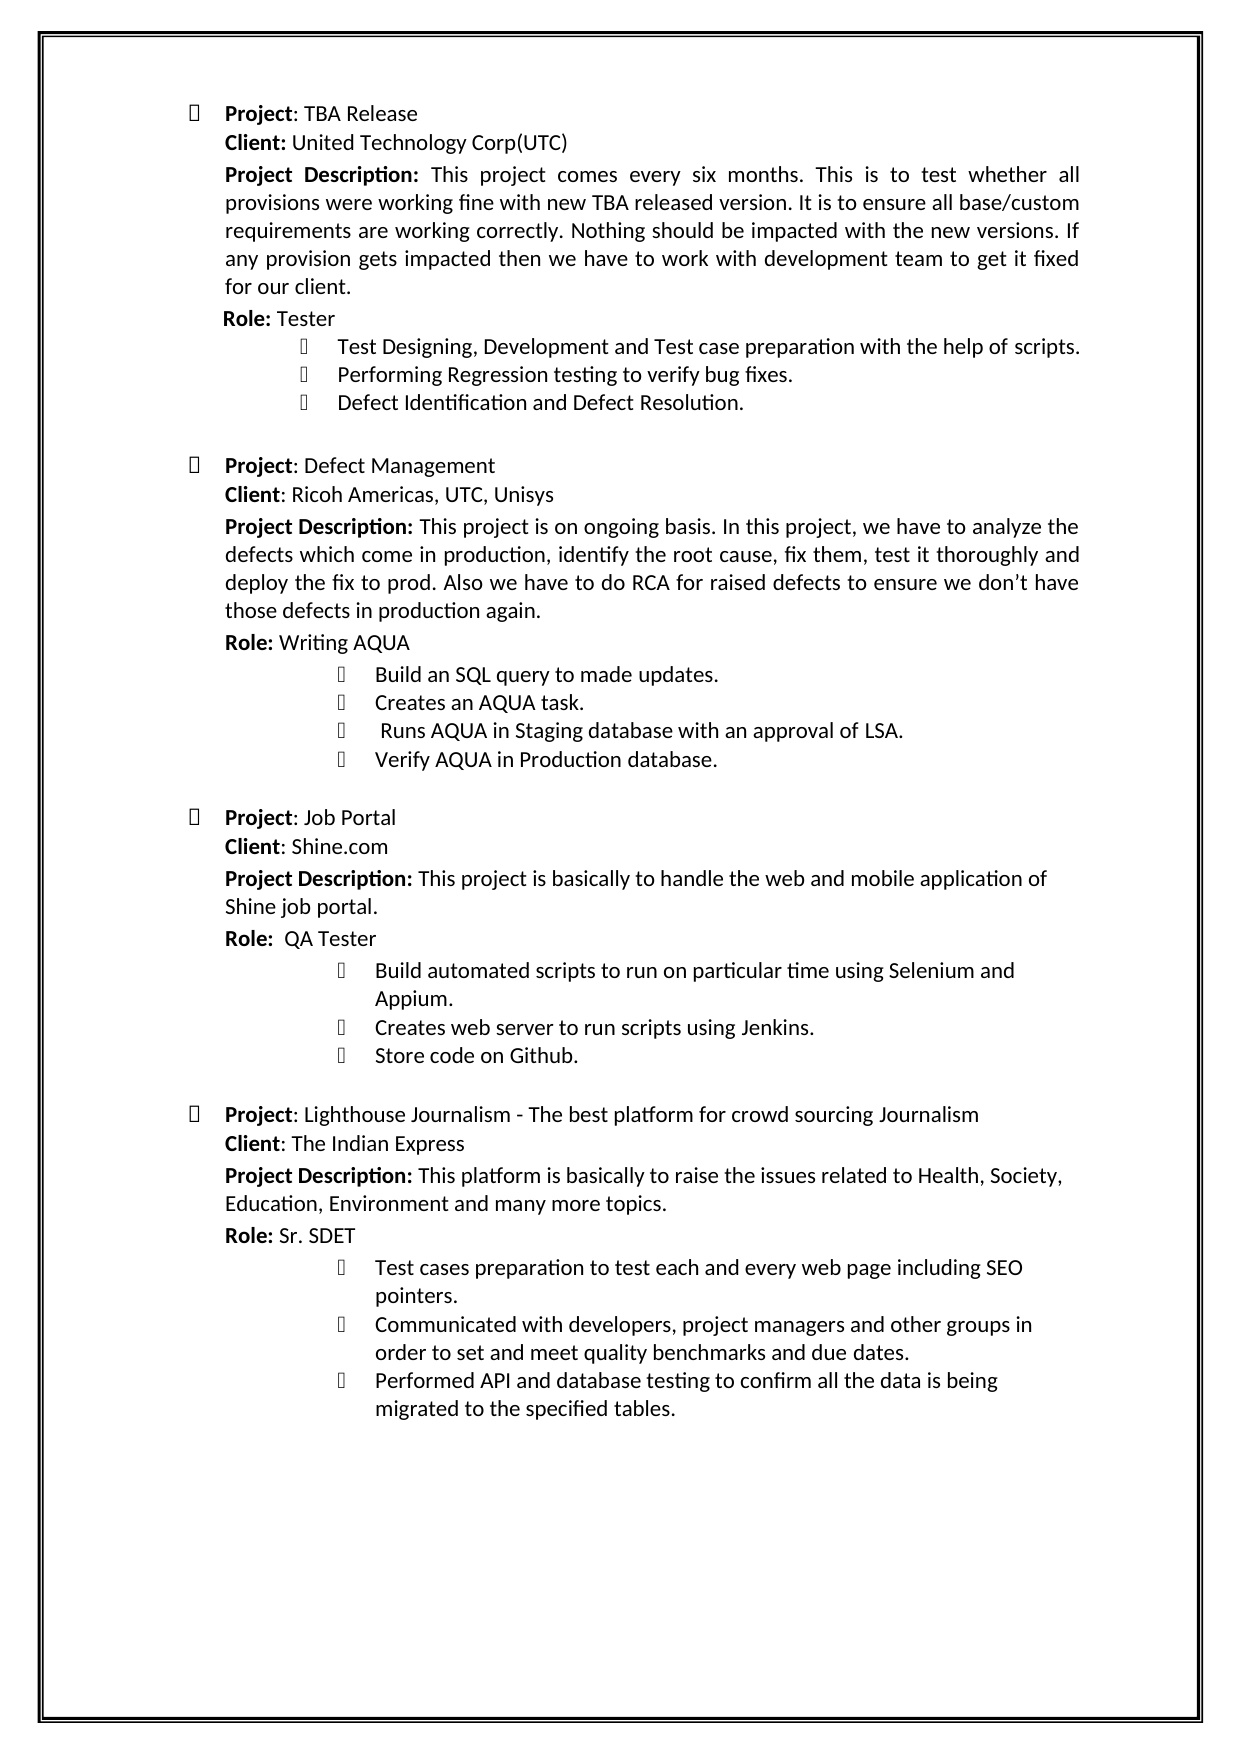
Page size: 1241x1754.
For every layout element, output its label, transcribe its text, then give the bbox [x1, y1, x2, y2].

list Build automated scripts to run on particular time using Selenium and Appium. [337, 956, 1081, 1012]
text Project Description: This platform is basically to raise the issues related to Health, Society, Education, Environment and many more topics. [225, 1161, 1146, 1217]
text Project Description: This project comes every six months. This is to test whether all provisions were working fine with new TBA released version. It is to ensure all base/custom requirements are working correctly. Nothing should be impacted with the new versions. If any provision gets impacted then we have to work with development team to get it fixed for our client. [225, 160, 1081, 300]
text Project Description: This project is on ongoing basis. In this project, we have to analyze the defects which come in production, identify the root cause, fix them, test it thoroughly and deploy the fix to prod. Also we have to do RCA for raised defects to ensure we don’t have those defects in production again. [225, 512, 1081, 624]
text Role: Writing AQUA [225, 628, 1146, 656]
text Client: Ricoh Americas, UTC, Unisys [225, 480, 1146, 508]
text Role: Tester [223, 304, 1146, 332]
text Client: Shine.com [225, 832, 1146, 860]
list Communicated with developers, project managers and other groups in order to set and meet quality benchmarks and due dates. [337, 1310, 1081, 1366]
text Role: QA Tester [225, 924, 1146, 952]
list Test Designing, Development and Test case preparation with the help of scripts. [300, 332, 1146, 360]
list Project: Job Portal [187, 801, 1146, 832]
text Role: Sr. SDET [225, 1221, 1146, 1249]
list Test cases preparation to test each and every web page including SEO pointers. [337, 1253, 1081, 1309]
list Creates an AQUA task. [337, 688, 1146, 717]
text Client: The Indian Express [225, 1129, 1146, 1157]
list Project: Defect Management [187, 448, 1146, 480]
list Store code on Github. [337, 1042, 1146, 1070]
list Runs AQUA in Staging database with an approval of LSA. [337, 717, 1146, 745]
text Project Description: This project is basically to handle the web and mobile application of Shine job portal. [225, 864, 1091, 920]
list Performing Regression testing to verify bug fixes. [300, 361, 1146, 388]
list Project: Lighthouse Journalism - The best platform for crowd sourcing Journalism [187, 1098, 1146, 1129]
list Build an SQL query to made updates. [337, 661, 1146, 688]
list Performed API and database testing to confirm all the data is being migrated to the specified tables. [337, 1366, 1081, 1422]
text Client: United Technology Corp(UTC) [225, 128, 1146, 156]
list Defect Identification and Defect Resolution. [300, 388, 1146, 417]
list Project: TBA Release [187, 97, 1146, 128]
list Verify AQUA in Production database. [337, 745, 1146, 773]
list Creates web server to run scripts using Jenkins. [337, 1012, 1146, 1042]
